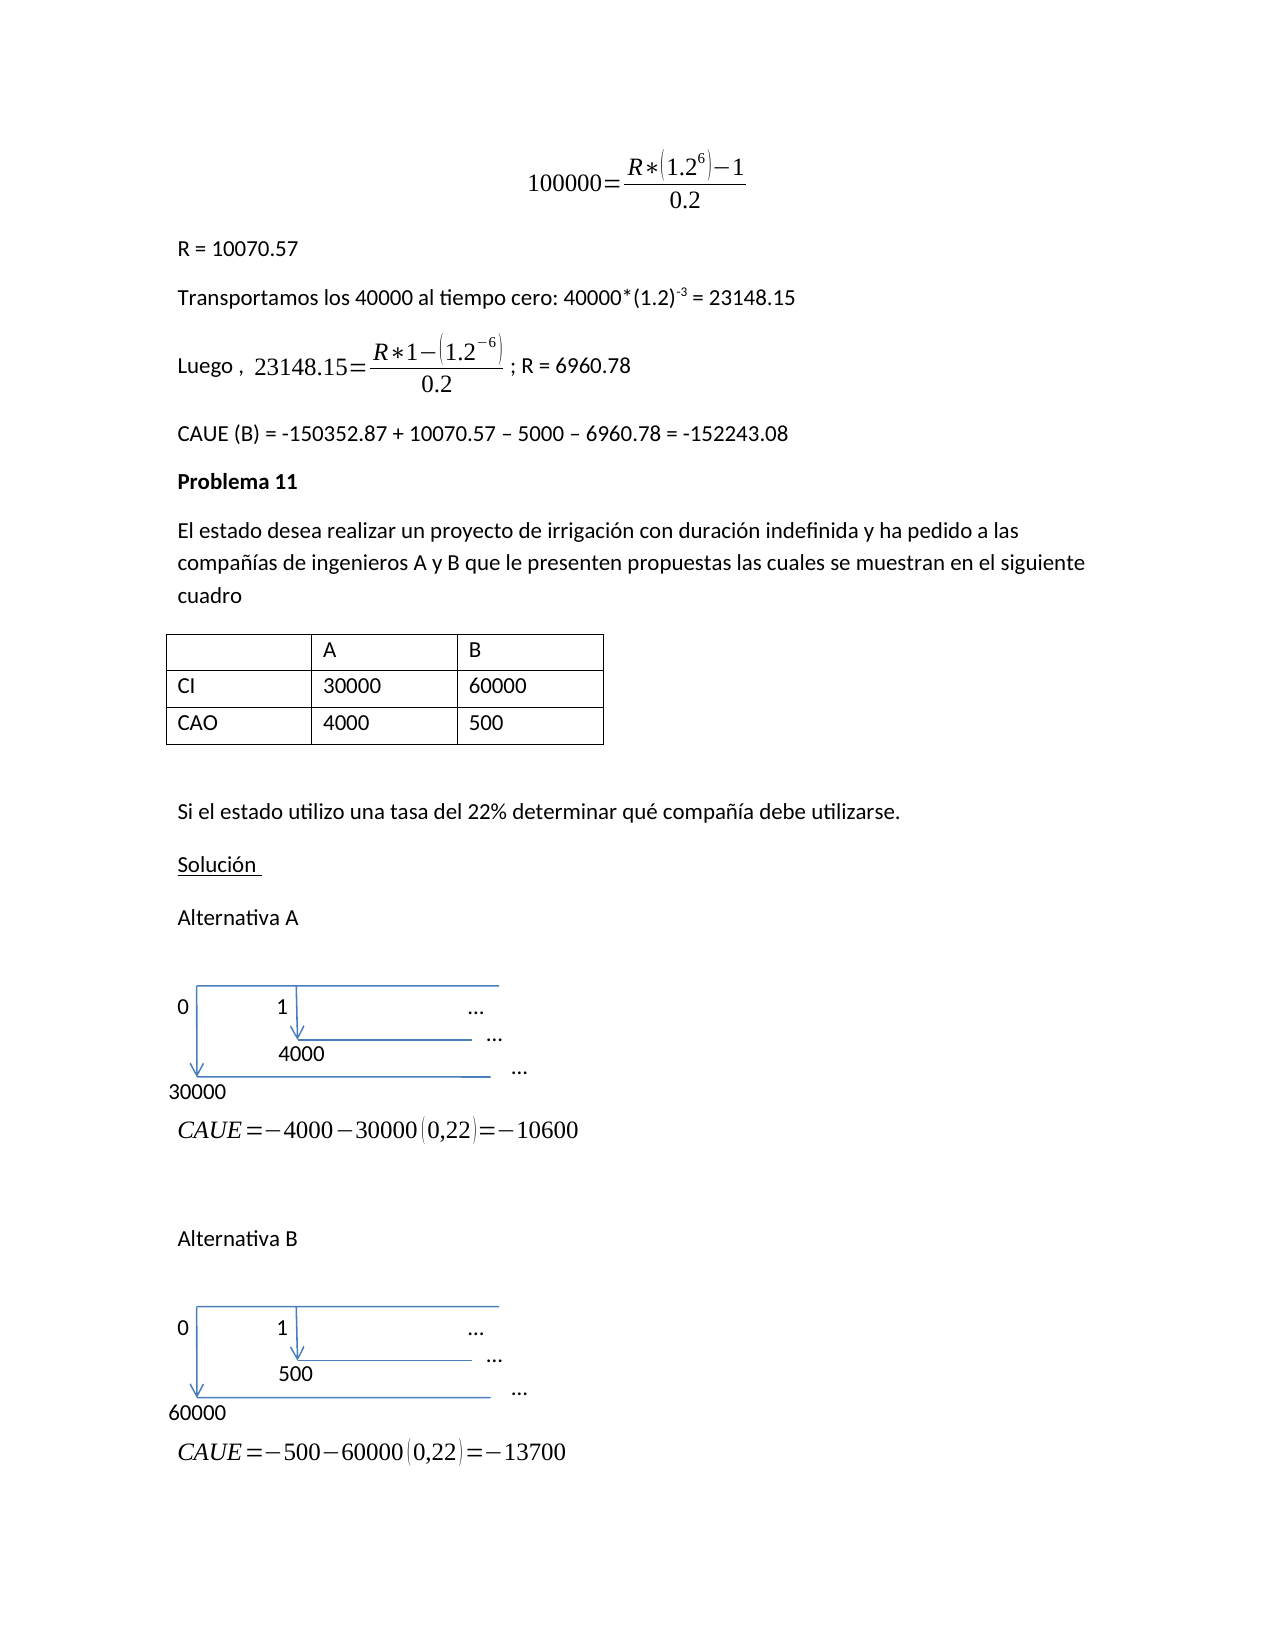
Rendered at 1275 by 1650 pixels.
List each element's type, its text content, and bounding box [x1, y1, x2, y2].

table_cell CAO [167, 708, 311, 743]
text Problema 11 [177, 467, 1098, 496]
text Transportamos los 40000 al tiempo cero: 40000*(1.2)-3 = 23148.15 [177, 283, 1098, 311]
table_cell 60000 [458, 671, 603, 707]
table_cell 500 [458, 708, 603, 743]
table_header A [312, 635, 457, 670]
table_cell 30000 [312, 671, 457, 707]
text Si el estado utilizo una tasa del 22% determinar qué compañía debe utilizarse. [177, 797, 1098, 826]
text El estado desea realizar un proyecto de irrigación con duración indefinida y ha pedido a las compañías de ingenieros A y B que le presenten propuestas las cuales se muestran en el siguiente cuadro [177, 516, 1098, 609]
text Alternativa A [177, 903, 1098, 932]
text CAUE (B) = -150352.87 + 10070.57 – 5000 – 6960.78 = -152243.08 [177, 419, 1098, 447]
table_cell CI [167, 671, 311, 707]
table_cell 4000 [312, 708, 457, 743]
text R = 10070.57 [177, 234, 1098, 262]
text Luego , ; R = 6960.78 [177, 332, 1098, 398]
text Solución [177, 851, 1098, 878]
table_header [167, 635, 311, 670]
table_header B [458, 635, 603, 670]
text Alternativa B [177, 1224, 1098, 1252]
